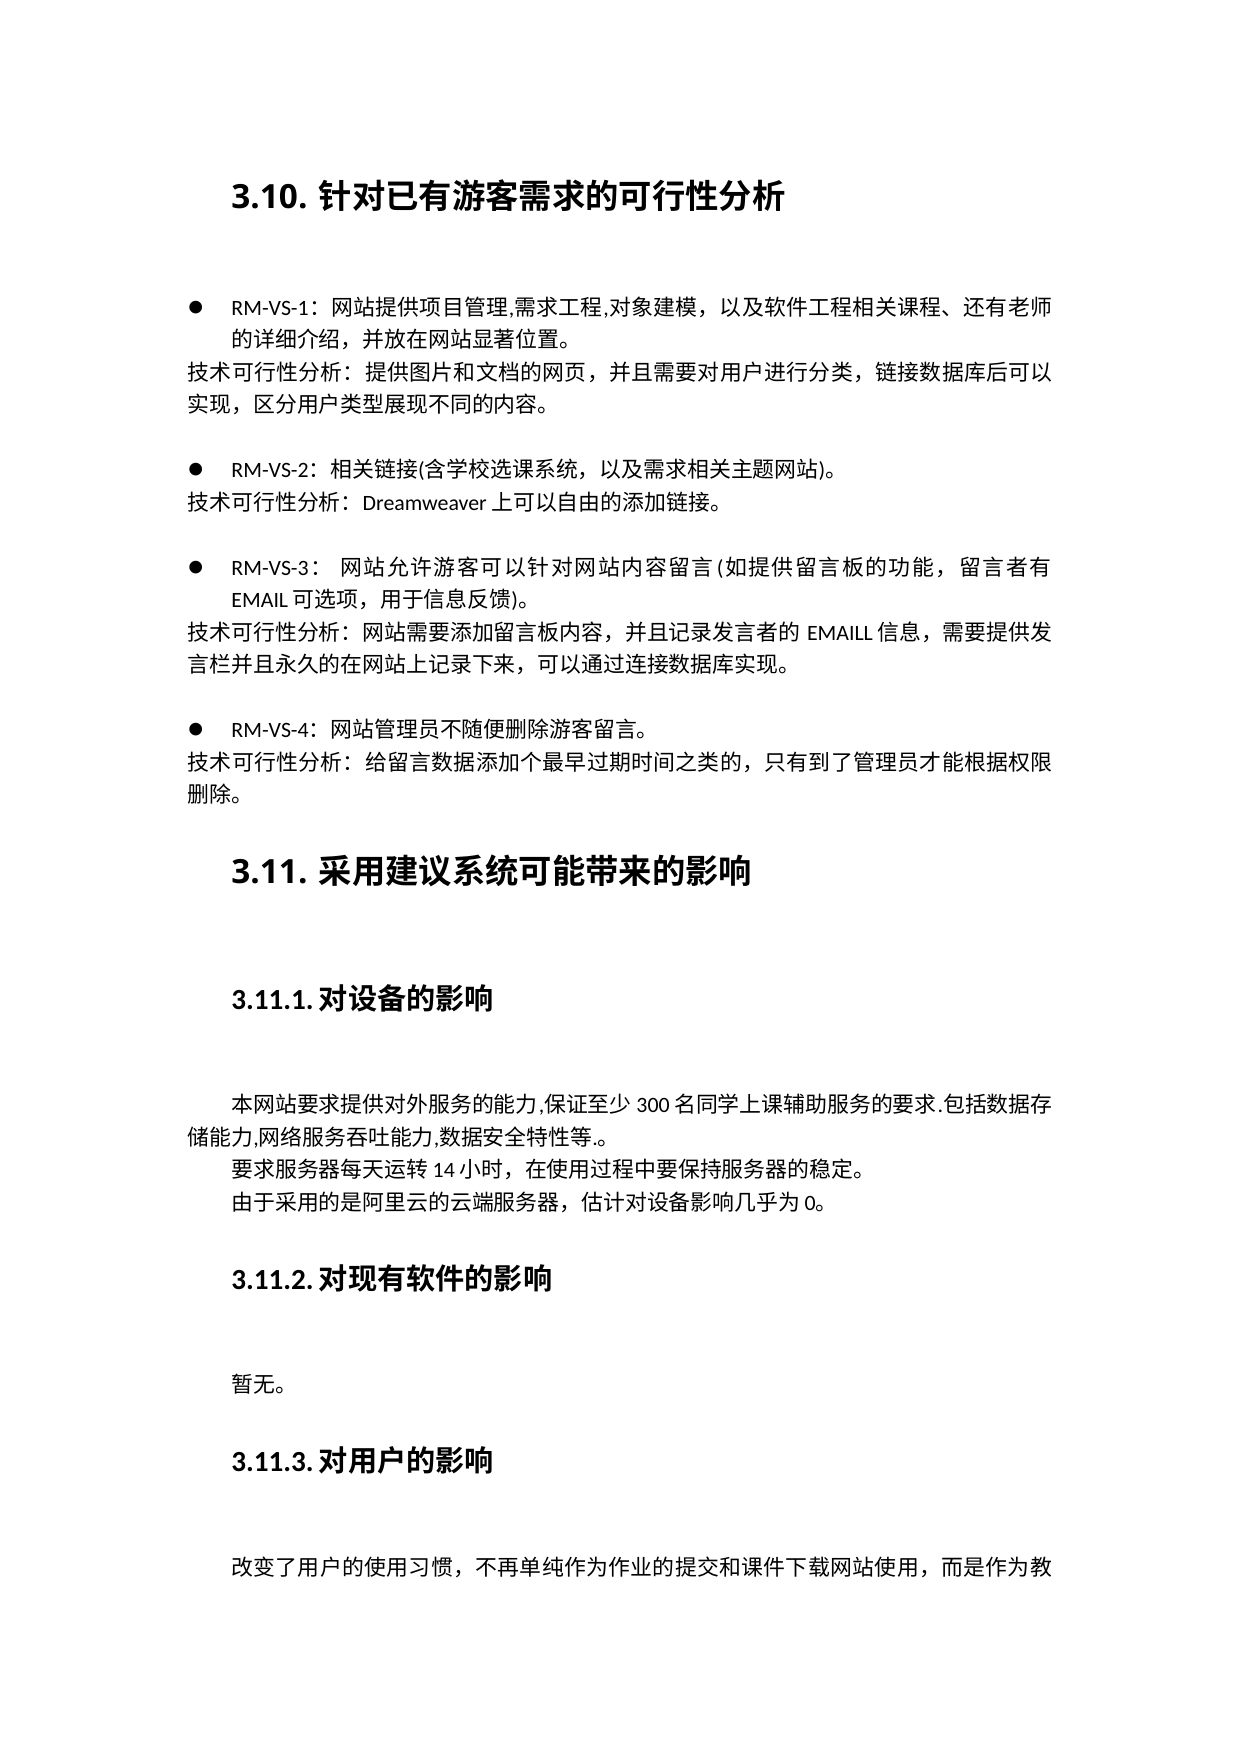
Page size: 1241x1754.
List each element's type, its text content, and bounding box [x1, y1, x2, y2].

text 技术可行性分析：给留言数据添加个最早过期时间之类的，只有到了管理员才能根据权限删除。 [187, 744, 1053, 809]
text 要求服务器每天运转14小时，在使用过程中要保持服务器的稳定。 [187, 1152, 1053, 1184]
text 由于采用的是阿里云的云端服务器，估计对设备影响几乎为0。 [187, 1184, 1053, 1217]
list 对用户的影响 [231, 1426, 1053, 1491]
text 暂无。 [187, 1367, 1053, 1399]
text 技术可行性分析：网站需要添加留言板内容，并且记录发言者的EMAILL信息，需要提供发言栏并且永久的在网站上记录下来，可以通过连接数据库实现。 [187, 614, 1053, 679]
list RM-VS-2：相关链接(含学校选课系统，以及需求相关主题网站)。 [187, 452, 1053, 484]
list RM-VS-3： 网站允许游客可以针对网站内容留言(如提供留言板的功能，留言者有EMAIL可选项，用于信息反馈)。 [187, 549, 1053, 614]
text 本网站要求提供对外服务的能力,保证至少300名同学上课辅助服务的要求.包括数据存储能力,网络服务吞吐能力,数据安全特性等.。 [187, 1087, 1053, 1152]
list RM-VS-4：网站管理员不随便删除游客留言。 [187, 712, 1053, 744]
text 技术可行性分析：提供图片和文档的网页，并且需要对用户进行分类，链接数据库后可以实现，区分用户类型展现不同的内容。 [187, 354, 1053, 419]
list 对现有软件的影响 [231, 1244, 1053, 1309]
text 改变了用户的使用习惯，不再单纯作为作业的提交和课件下载网站使用，而是作为教学辅助网站来用。 [187, 1549, 1053, 1582]
list 采用建议系统可能带来的影响 [231, 836, 1053, 901]
list 针对已有游客需求的可行性分析 [231, 162, 1053, 227]
list 对设备的影响 [231, 964, 1053, 1029]
text 技术可行性分析：Dreamweaver上可以自由的添加链接。 [187, 484, 1053, 517]
list RM-VS-1：网站提供项目管理,需求工程,对象建模，以及软件工程相关课程、还有老师的详细介绍，并放在网站显著位置。 [187, 289, 1053, 354]
